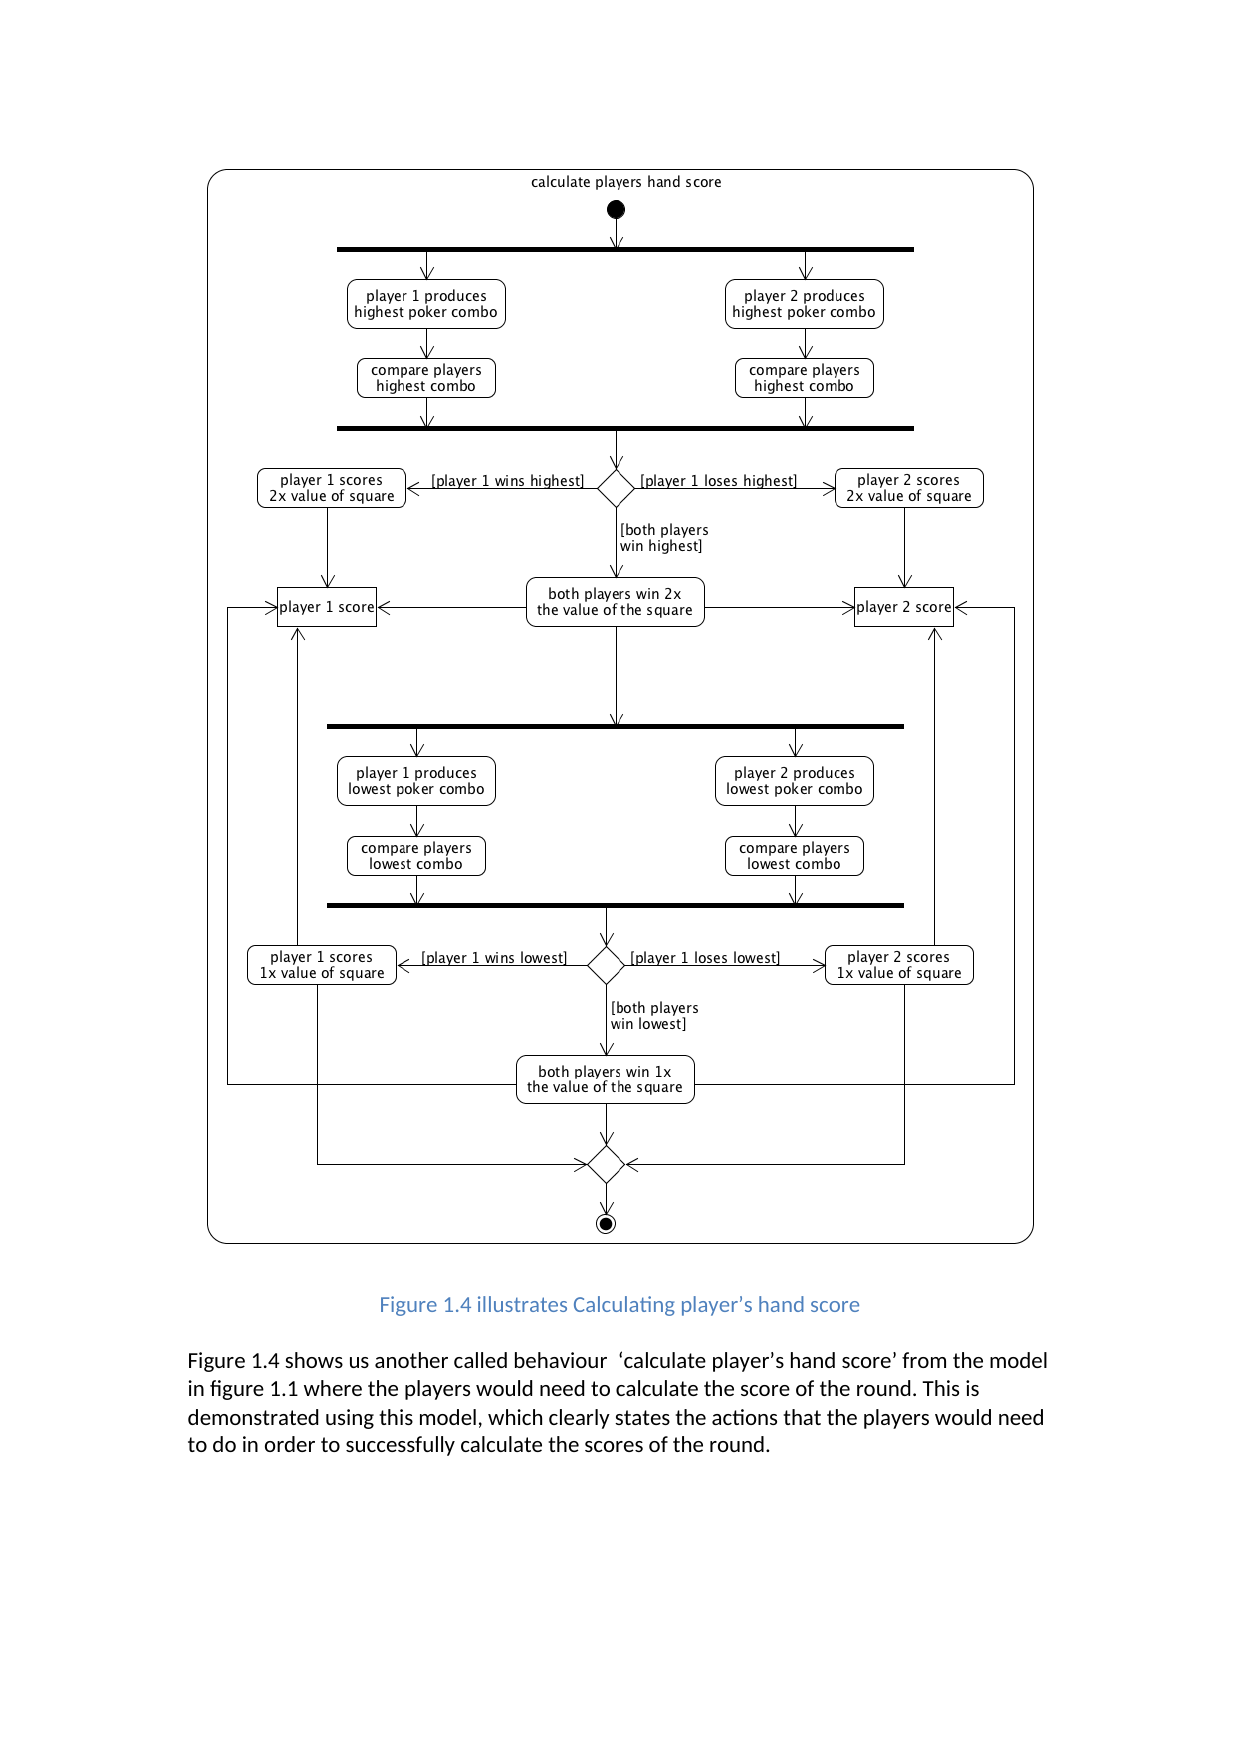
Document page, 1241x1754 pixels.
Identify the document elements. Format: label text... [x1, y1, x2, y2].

text Figure 1.4 shows us another called behaviour ‘calculate player’s hand score’ from the model in figure 1.1 where the players would need to calculate the score of the round. This is demonstrated using this model, which clearly states the actions that the players would need to do in order to successfully calculate the scores of the round. [187, 1347, 1053, 1459]
picture [187, 150, 1053, 1263]
text Figure 1.4 illustrates Calculating player’s hand score [187, 1291, 1053, 1318]
